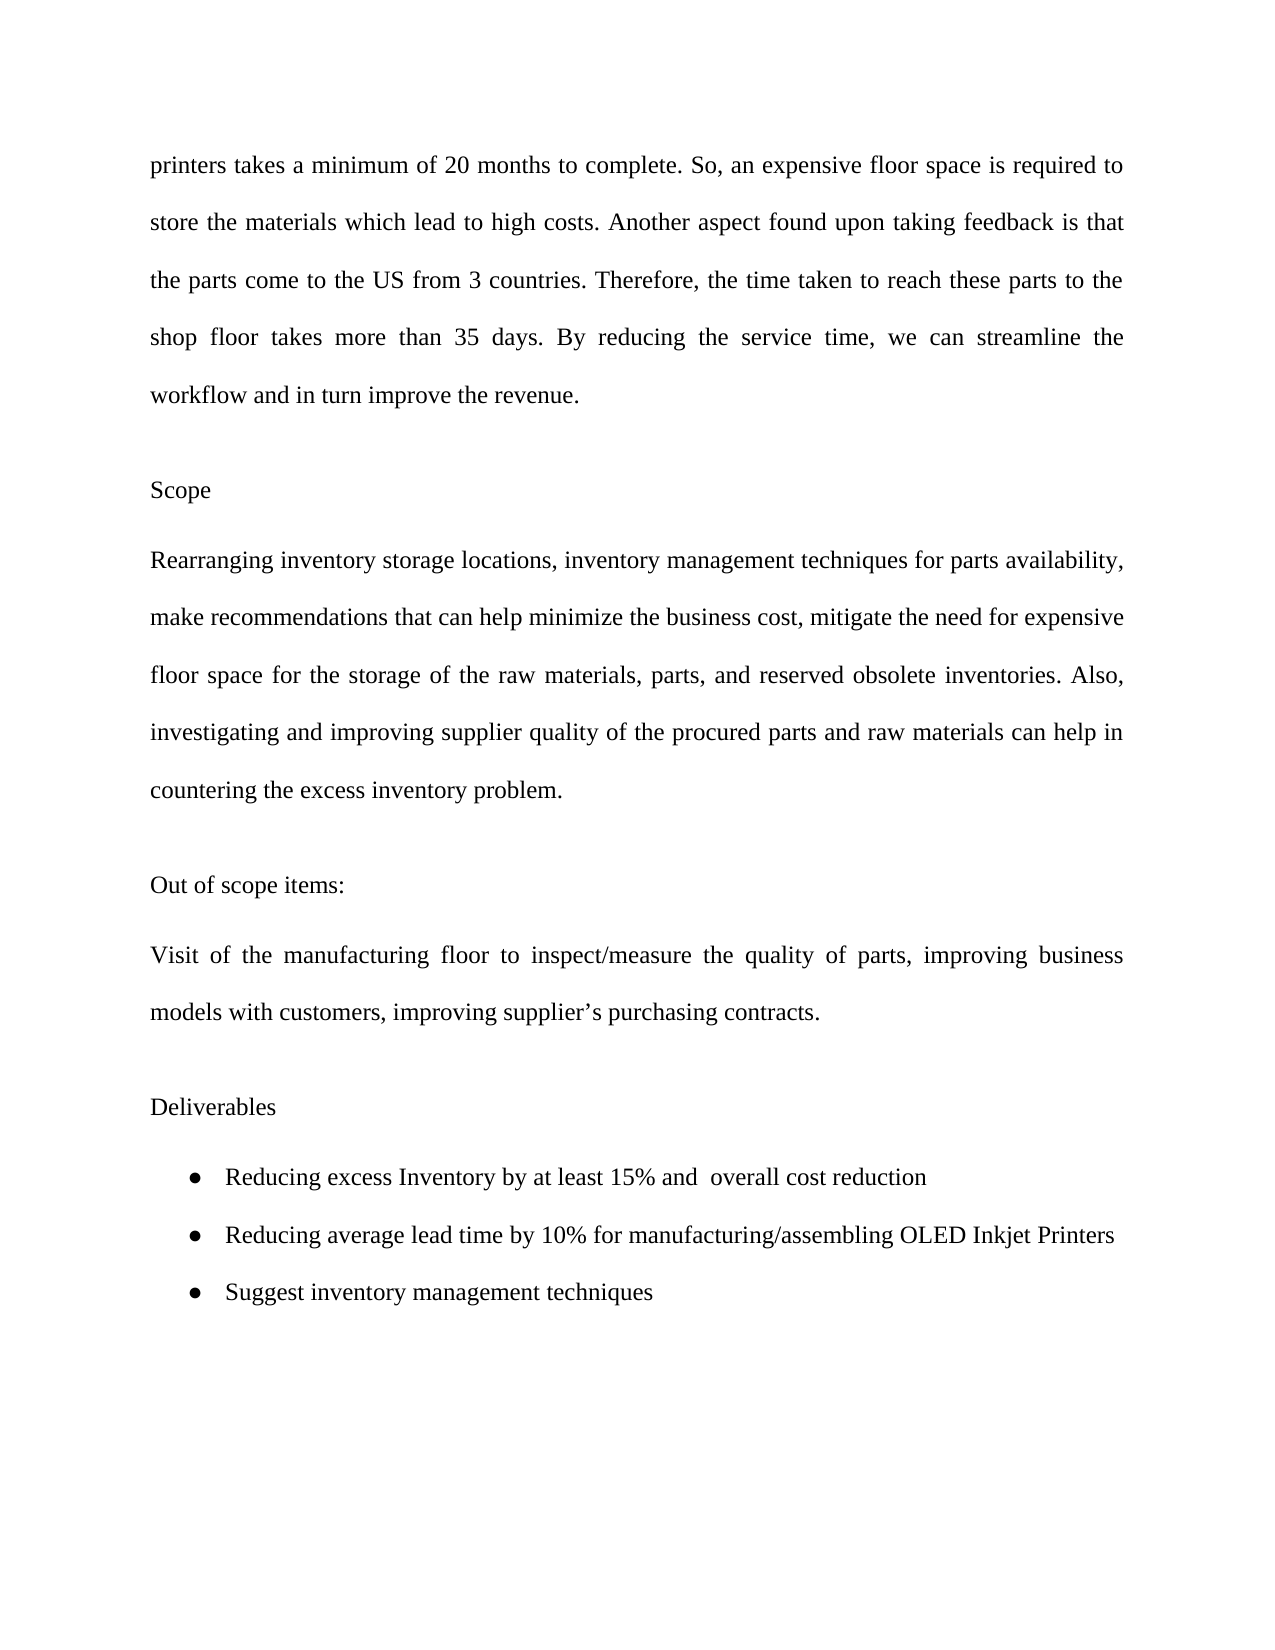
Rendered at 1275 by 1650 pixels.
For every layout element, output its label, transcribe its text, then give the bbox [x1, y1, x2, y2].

list Reducing excess Inventory by at least 15% and overall cost reduction [187, 1162, 1125, 1191]
list Reducing average lead time by 10% for manufacturing/assembling OLED Inkjet Printers [187, 1220, 510, 1249]
text Rearranging inventory storage locations, inventory management techniques for parts availability, make recommendations that can help minimize the business cost, mitigate the need for expensive floor space for the storage of the raw materials, parts, and reserved obsolete inventories. Also, investigating and improving supplier quality of the procured parts and raw materials can help in countering the excess inventory problem. [150, 545, 1125, 804]
subtitle Deliverables [150, 1092, 1125, 1121]
list Reducing average lead time by 10% for manufacturing/assembling OLED Inkjet Printers [587, 1220, 1125, 1249]
list Suggest inventory management techniques [187, 1277, 1125, 1306]
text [150, 150, 1125, 409]
subtitle Scope [150, 475, 1125, 504]
text Visit of the manufacturing floor to inspect/measure the quality of parts, improving business models with customers, improving supplier’s purchasing contracts. [150, 940, 1125, 1026]
subtitle Out of scope items: [150, 870, 1125, 899]
